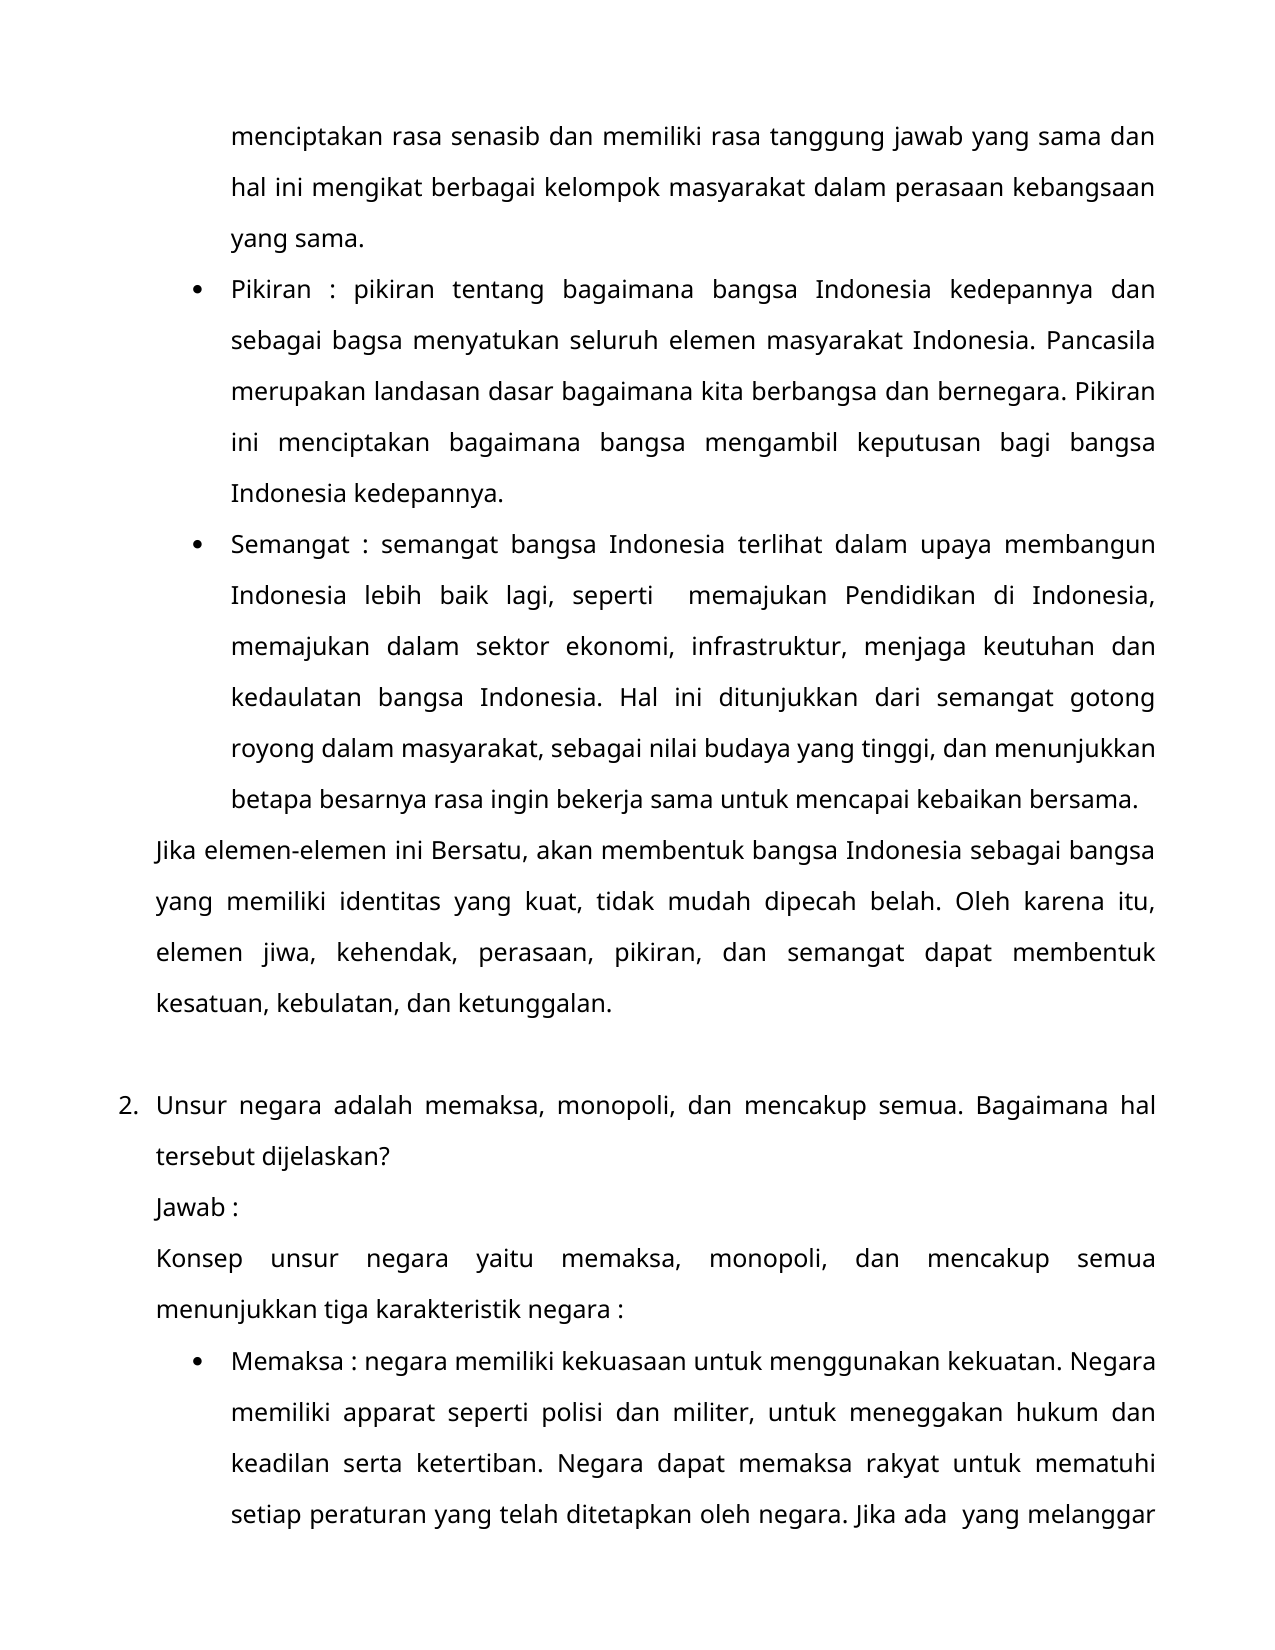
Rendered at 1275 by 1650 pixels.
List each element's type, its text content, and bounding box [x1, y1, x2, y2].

list Jika elemen-elemen ini Bersatu, akan membentuk bangsa Indonesia sebagai bangsa yang memiliki identitas yang kuat, tidak mudah dipecah belah. Oleh karena itu, elemen jiwa, kehendak, perasaan, pikiran, dan semangat dapat membentuk kesatuan, kebulatan, dan ketunggalan. [156, 833, 1157, 1020]
list Pikiran : pikiran tentang bagaimana bangsa Indonesia kedepannya dan sebagai bagsa menyatukan seluruh elemen masyarakat Indonesia. Pancasila merupakan landasan dasar bagaimana kita berbangsa dan bernegara. Pikiran ini menciptakan bagaimana bangsa mengambil keputusan bagi bangsa Indonesia kedepannya. [193, 271, 1157, 509]
list Unsur negara adalah memaksa, monopoli, dan mencakup semua. Bagaimana hal tersebut dijelaskan? [118, 1088, 1157, 1173]
list Konsep unsur negara yaitu memaksa, monopoli, dan mencakup semua menunjukkan tiga karakteristik negara : [156, 1241, 1157, 1326]
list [193, 1343, 1157, 1530]
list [193, 118, 1157, 254]
list Jawab : [156, 1190, 1157, 1224]
list Semangat : semangat bangsa Indonesia terlihat dalam upaya membangun Indonesia lebih baik lagi, seperti memajukan Pendidikan di Indonesia, memajukan dalam sektor ekonomi, infrastruktur, menjaga keutuhan dan kedaulatan bangsa Indonesia. Hal ini ditunjukkan dari semangat gotong royong dalam masyarakat, sebagai nilai budaya yang tinggi, dan menunjukkan betapa besarnya rasa ingin bekerja sama untuk mencapai kebaikan bersama. [193, 526, 1157, 816]
